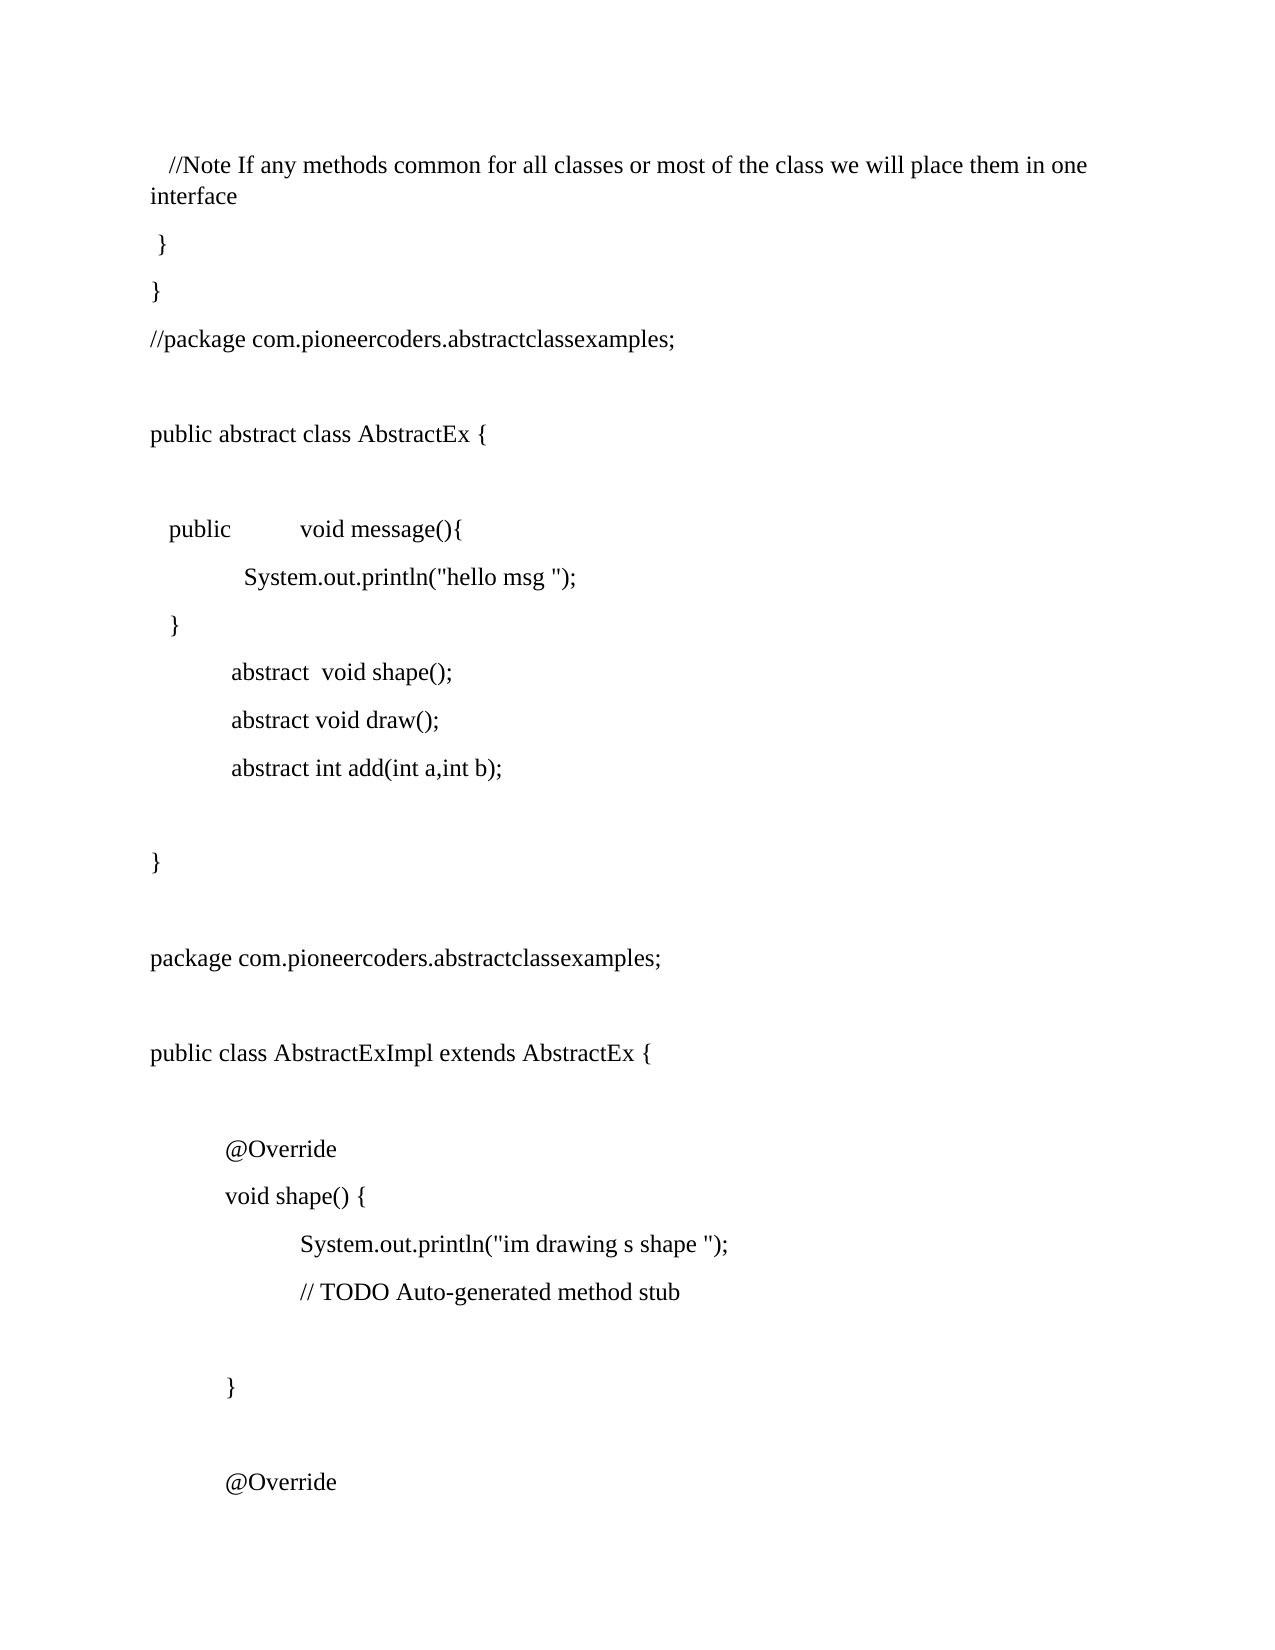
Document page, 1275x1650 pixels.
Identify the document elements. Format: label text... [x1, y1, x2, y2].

text @Override [150, 1134, 1125, 1162]
text public class AbstractExImpl extends AbstractEx { [150, 1038, 1125, 1067]
text } [150, 610, 1125, 638]
text } [150, 1372, 1125, 1400]
text } [150, 276, 1125, 305]
text @Override [150, 1467, 1125, 1496]
text abstract void shape(); [150, 657, 1125, 686]
text // TODO Auto-generated method stub [150, 1277, 1125, 1306]
text void shape() { [150, 1181, 1125, 1210]
text System.out.println("hello msg "); [150, 562, 1125, 591]
text } [150, 229, 1125, 257]
text //Note If any methods common for all classes or most of the class we will place them in one interface [150, 150, 1125, 210]
text } [150, 847, 1125, 876]
text public void message(){ [150, 514, 1125, 543]
text abstract void draw(); [150, 705, 1125, 734]
text public abstract class AbstractEx { [150, 419, 1125, 448]
text abstract int add(int a,int b); [150, 753, 1125, 782]
text //package com.pioneercoders.abstractclassexamples; [150, 324, 1125, 353]
text System.out.println("im drawing s shape "); [150, 1229, 1125, 1258]
text package com.pioneercoders.abstractclassexamples; [150, 943, 1125, 972]
